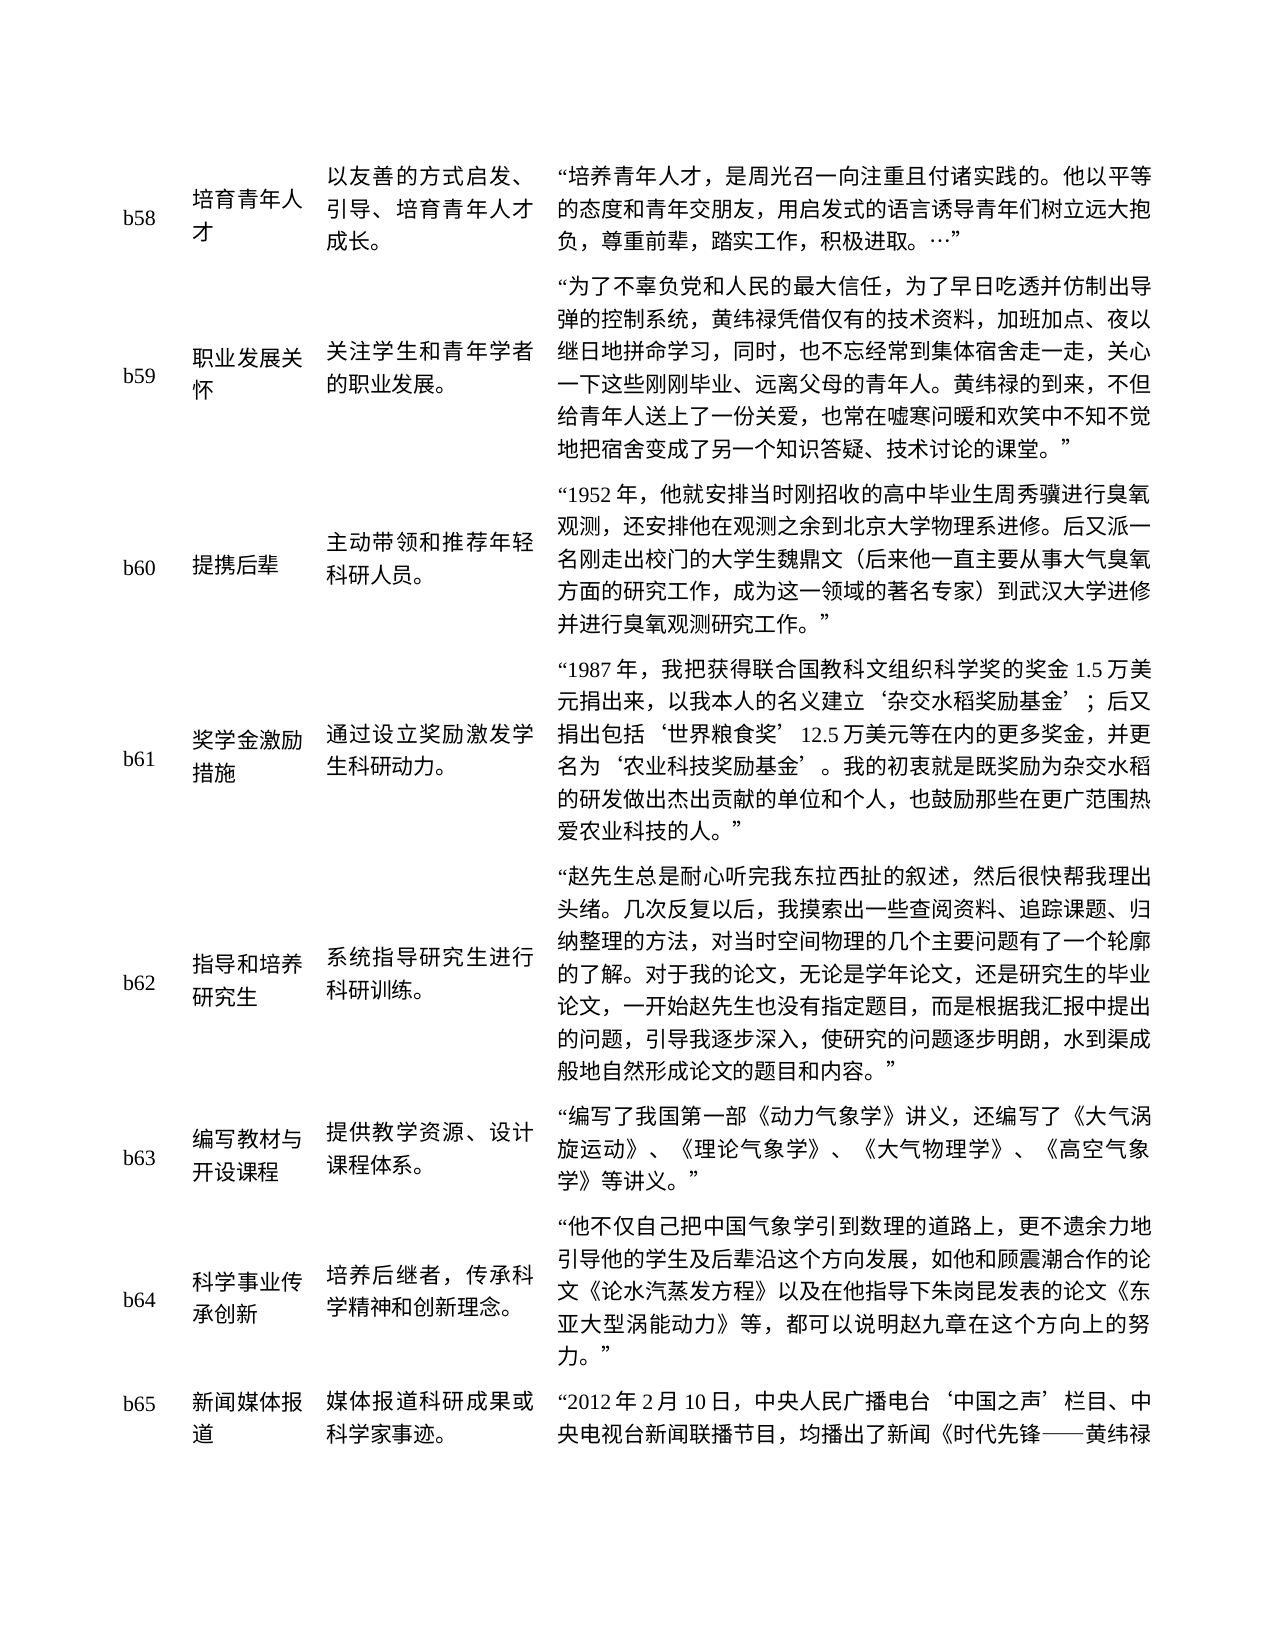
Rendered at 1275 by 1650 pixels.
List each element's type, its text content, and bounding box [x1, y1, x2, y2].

table_cell 主动带领和推荐年轻科研人员。 [315, 476, 546, 651]
table_cell “培养青年人才，是周光召一向注重且付诸实践的。他以平等的态度和青年交朋友，用启发式的语言诱导青年们树立远大抱负，尊重前辈，踏实工作，积极进取。…” [546, 159, 1163, 269]
table_cell 奖学金激励措施 [181, 651, 315, 859]
table_cell 以友善的方式启发、引导、培育青年人才成长。 [315, 159, 546, 269]
table_cell 指导和培养研究生 [181, 859, 315, 1099]
table_cell 提携后辈 [181, 476, 315, 651]
table_cell “为了不辜负党和人民的最大信任，为了早日吃透并仿制出导弹的控制系统，黄纬禄凭借仅有的技术资料，加班加点、夜以继日地拼命学习，同时，也不忘经常到集体宿舍走一走，关心一下这些刚刚毕业、远离父母的青年人。黄纬禄的到来，不但给青年人送上了一份关爱，也常在嘘寒问暖和欢笑中不知不觉地把宿舍变成了另一个知识答疑、技术讨论的课堂。” [546, 269, 1163, 476]
table_cell b59 [112, 269, 181, 476]
table_cell 新闻媒体报道 [181, 1384, 315, 1461]
table_cell b65 [112, 1384, 181, 1461]
table_cell “编写了我国第一部《动力气象学》讲义，还编写了《大气涡旋运动》、《理论气象学》、《大气物理学》、《高空气象学》等讲义。” [546, 1099, 1163, 1209]
table_cell b61 [112, 651, 181, 859]
table_cell “他不仅自己把中国气象学引到数理的道路上，更不遗余力地引导他的学生及后辈沿这个方向发展，如他和顾震潮合作的论文《论水汽蒸发方程》以及在他指导下朱岗昆发表的论文《东亚大型涡能动力》等，都可以说明赵九章在这个方向上的努力。” [546, 1209, 1163, 1384]
table_cell “赵先生总是耐心听完我东拉西扯的叙述，然后很快帮我理出头绪。几次反复以后，我摸索出一些查阅资料、追踪课题、归纳整理的方法，对当时空间物理的几个主要问题有了一个轮廓的了解。对于我的论文，无论是学年论文，还是研究生的毕业论文，一开始赵先生也没有指定题目，而是根据我汇报中提出的问题，引导我逐步深入，使研究的问题逐步明朗，水到渠成般地自然形成论文的题目和内容。” [546, 859, 1163, 1099]
table_cell b63 [112, 1099, 181, 1209]
table_cell b62 [112, 859, 181, 1099]
table_cell 媒体报道科研成果或科学家事迹。 [315, 1384, 546, 1461]
table_cell b64 [112, 1209, 181, 1384]
table_cell 提供教学资源、设计课程体系。 [315, 1099, 546, 1209]
table_cell “2012年2月10日，中央人民广播电台‘中国之声’栏目、中央电视台新闻联播节目，均播出了新闻《时代先锋——黄纬禄的导弹人生》。” [546, 1384, 1163, 1461]
table_cell “1987年，我把获得联合国教科文组织科学奖的奖金1.5万美元捐出来，以我本人的名义建立‘杂交水稻奖励基金’；后又捐出包括‘世界粮食奖’12.5万美元等在内的更多奖金，并更名为‘农业科技奖励基金’。我的初衷就是既奖励为杂交水稻的研发做出杰出贡献的单位和个人，也鼓励那些在更广范围热爱农业科技的人。” [546, 651, 1163, 859]
table_cell 培养后继者，传承科学精神和创新理念。 [315, 1209, 546, 1384]
table_cell 培育青年人才 [181, 159, 315, 269]
table_cell “1952年，他就安排当时刚招收的高中毕业生周秀骥进行臭氧观测，还安排他在观测之余到北京大学物理系进修。后又派一名刚走出校门的大学生魏鼎文（后来他一直主要从事大气臭氧方面的研究工作，成为这一领域的著名专家）到武汉大学进修并进行臭氧观测研究工作。” [546, 476, 1163, 651]
table_cell 系统指导研究生进行科研训练。 [315, 859, 546, 1099]
table_cell 关注学生和青年学者的职业发展。 [315, 269, 546, 476]
table_cell b58 [112, 159, 181, 269]
table_cell 职业发展关怀 [181, 269, 315, 476]
table_cell b60 [112, 476, 181, 651]
table_cell 通过设立奖励激发学生科研动力。 [315, 651, 546, 859]
table_cell 编写教材与开设课程 [181, 1099, 315, 1209]
table_cell 科学事业传承创新 [181, 1209, 315, 1384]
